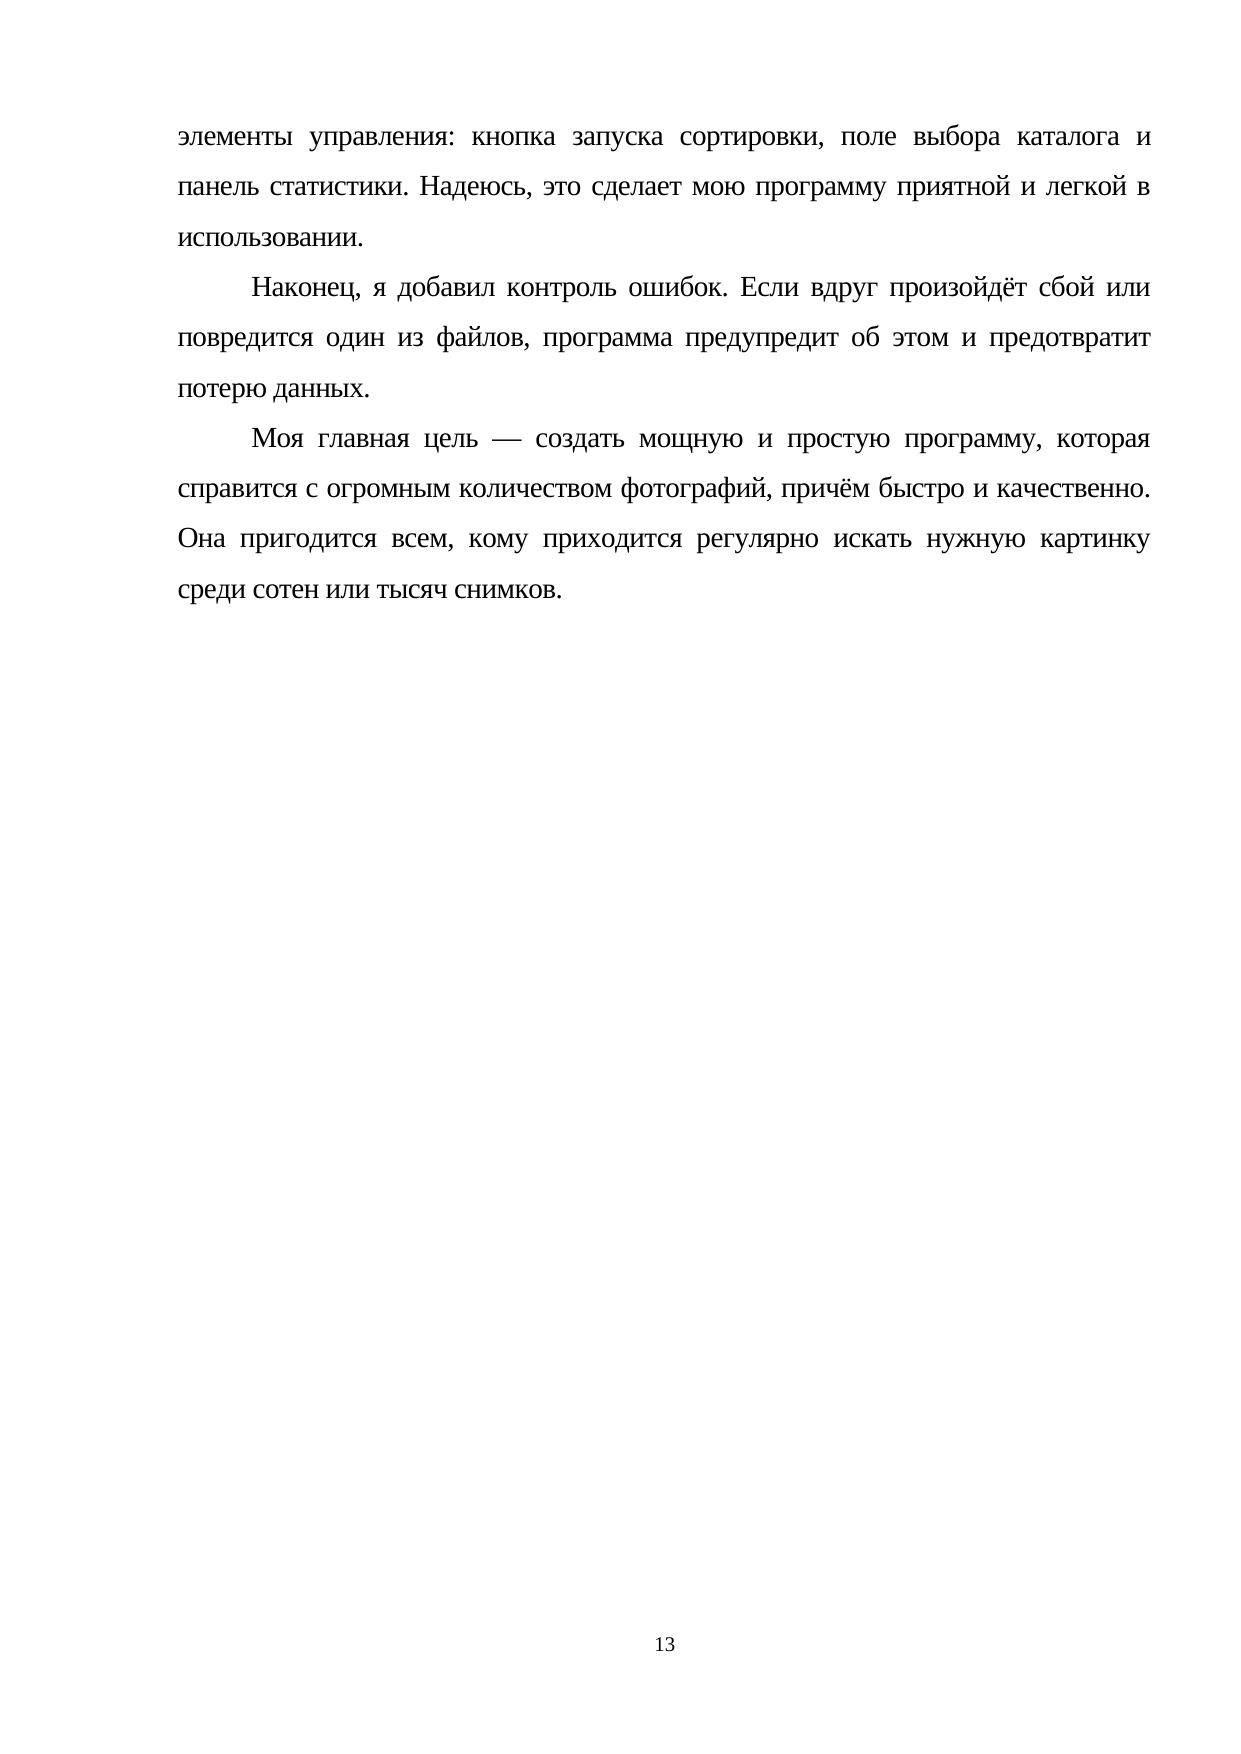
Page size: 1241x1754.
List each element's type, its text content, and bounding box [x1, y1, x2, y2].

text Наконец, я добавил контроль ошибок. Если вдруг произойдёт сбой или повредится один из файлов, программа предупредит об этом и предотвратит потерю данных. [177, 269, 1152, 403]
text Моя главная цель — создать мощную и простую программу, которая справится с огромным количеством фотографий, причём быстро и качественно. Она пригодится всем, кому приходится регулярно искать нужную картинку среди сотен или тысяч снимков. [177, 420, 1152, 604]
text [177, 118, 1152, 252]
